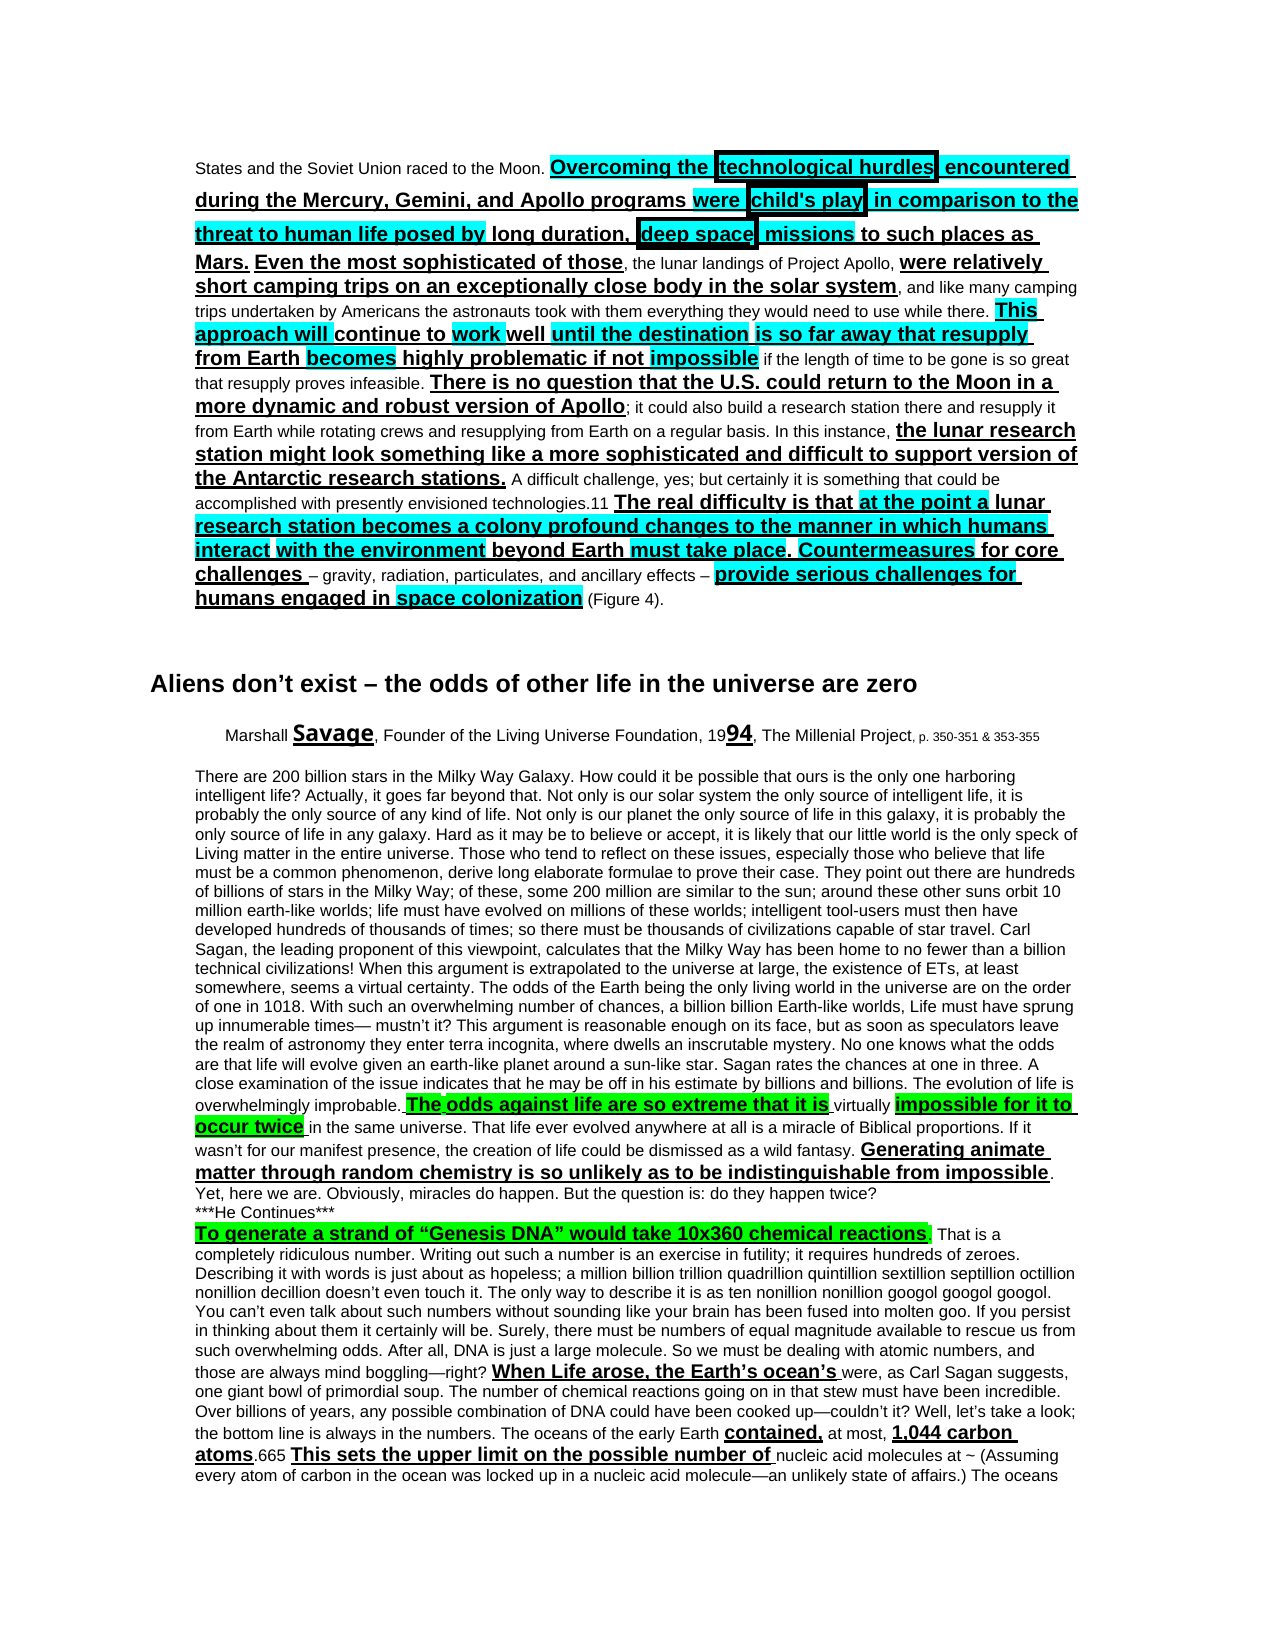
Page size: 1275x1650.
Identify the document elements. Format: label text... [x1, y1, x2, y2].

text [195, 1222, 1080, 1485]
text Marshall Savage, Founder of the Living Universe Foundation, 1994, The Millenial Project, p. 350-351 & 353-355 [225, 716, 1125, 748]
text ***He Continues*** [195, 1203, 1080, 1222]
text Aliens don’t exist – the odds of other life in the universe are zero [150, 668, 1125, 697]
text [195, 150, 1080, 609]
text There are 200 billion stars in the Milky Way Galaxy. How could it be possible that ours is the only one harboring intelligent life? Actually, it goes far beyond that. Not only is our solar system the only source of intelligent life, it is probably the only source of any kind of life. Not only is our planet the only source of life in this galaxy, it is probably the only source of life in any galaxy. Hard as it may be to believe or accept, it is likely that our little world is the only speck of Living matter in the entire universe. Those who tend to reflect on these issues, especially those who believe that life must be a common phenomenon, derive long elaborate formulae to prove their case. They point out there are hundreds of billions of stars in the Milky Way; of these, some 200 million are similar to the sun; around these other suns orbit 10 million earth-like worlds; life must have evolved on millions of these worlds; intelligent tool-users must then have developed hundreds of thousands of times; so there must be thousands of civilizations capable of star travel. Carl Sagan, the leading proponent of this viewpoint, calculates that the Milky Way has been home to no fewer than a billion technical civilizations! When this argument is extrapolated to the universe at large, the existence of ETs, at least somewhere, seems a virtual certainty. The odds of the Earth being the only living world in the universe are on the order of one in 1018. With such an overwhelming number of chances, a billion billion Earth-like worlds, Life must have sprung up innumerable times— mustn’t it? This argument is reasonable enough on its face, but as soon as speculators leave the realm of astronomy they enter terra incognita, where dwells an inscrutable mystery. No one knows what the odds are that life will evolve given an earth-like planet around a sun-like star. Sagan rates the chances at one in three. A close examination of the issue indicates that he may be off in his estimate by billions and billions. The evolution of life is overwhelmingly improbable. The odds against life are so extreme that it is virtually impossible for it to occur twice in the same universe. That life ever evolved anywhere at all is a miracle of Biblical proportions. If it wasn’t for our manifest presence, the creation of life could be dismissed as a wild fantasy. Generating animate matter through random chemistry is so unlikely as to be indistinguishable from impossible. Yet, here we are. Obviously, miracles do happen. But the question is: do they happen twice? [195, 767, 1080, 1203]
